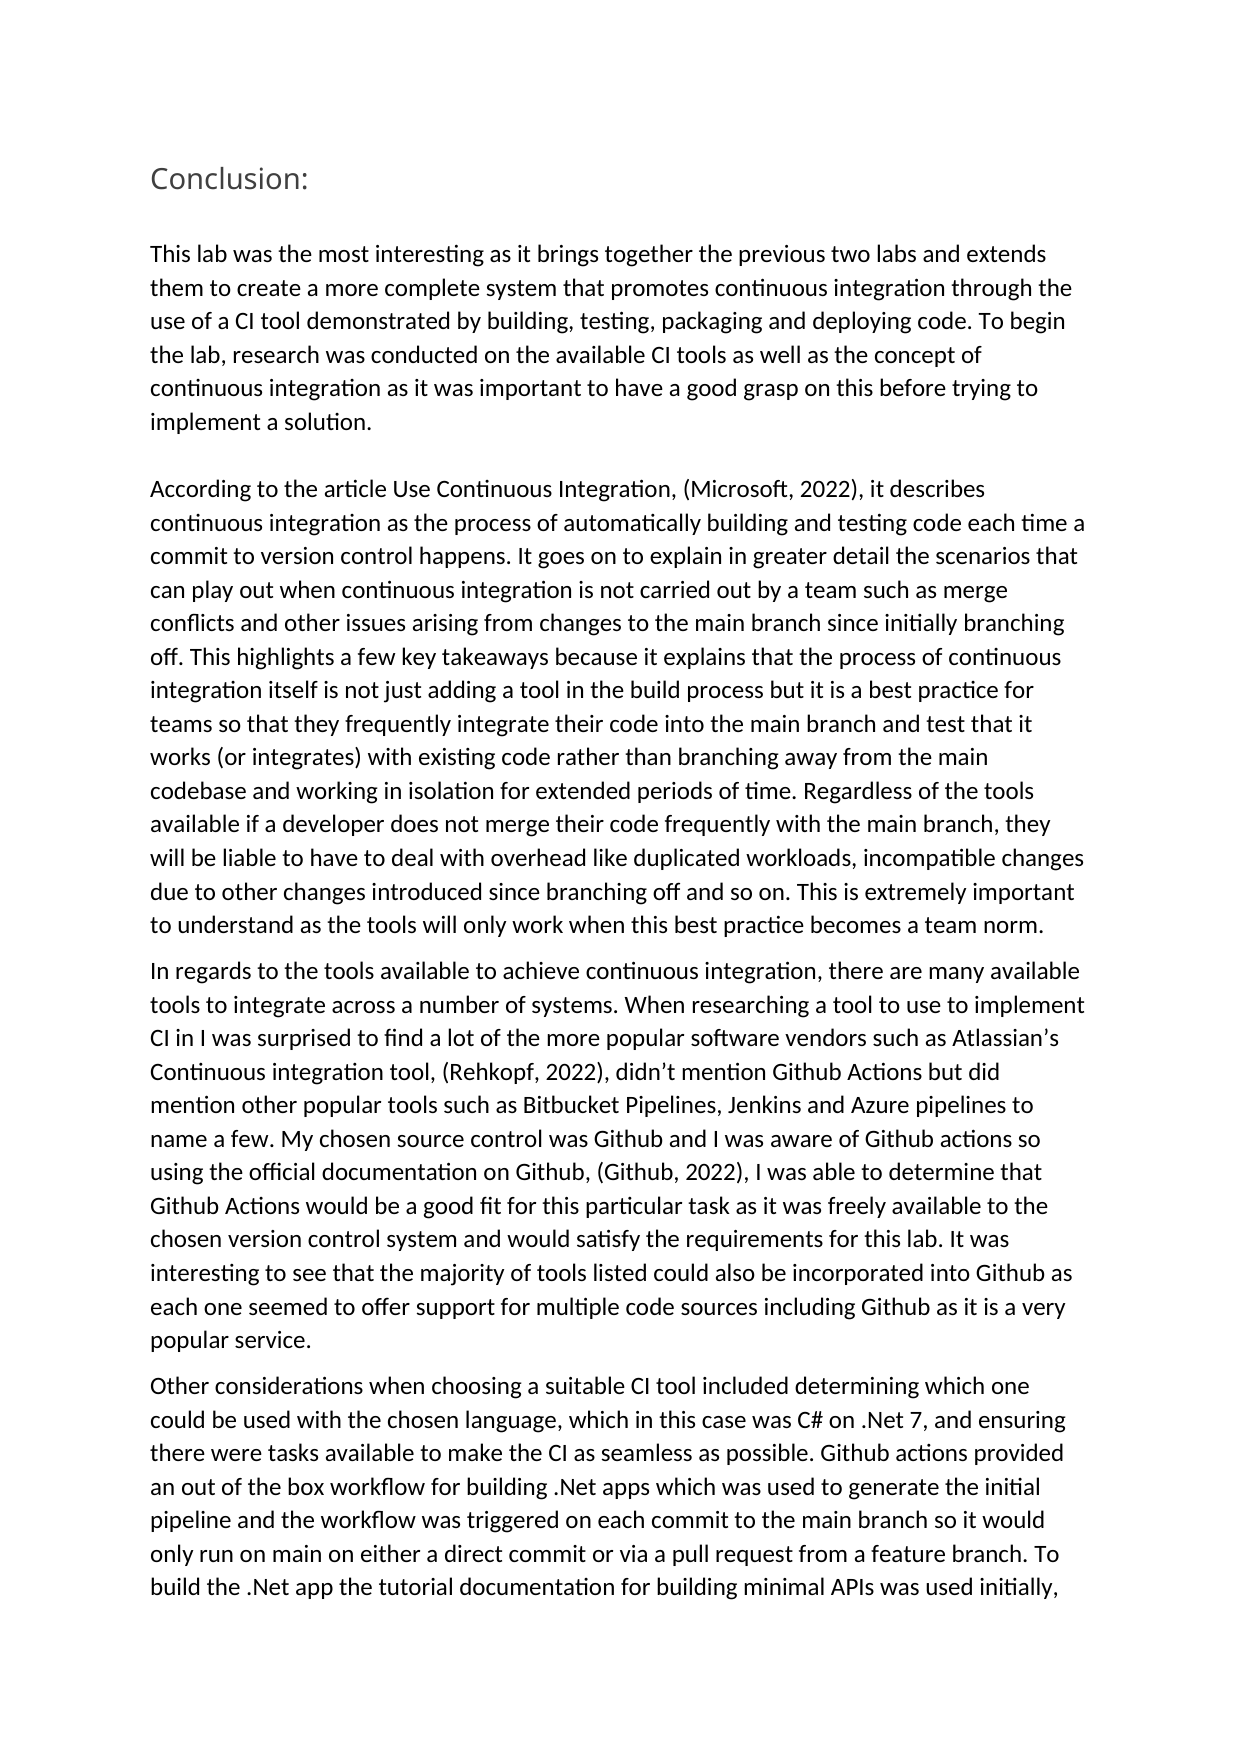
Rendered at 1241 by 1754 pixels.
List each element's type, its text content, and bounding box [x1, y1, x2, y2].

text This lab was the most interesting as it brings together the previous two labs and extends them to create a more complete system that promotes continuous integration through the use of a CI tool demonstrated by building, testing, packaging and deploying code. To begin the lab, research was conducted on the available CI tools as well as the concept of continuous integration as it was important to have a good grasp on this before trying to implement a solution. According to the article Use Continuous Integration, (Microsoft, 2022), it describes continuous integration as the process of automatically building and testing code each time a commit to version control happens. It goes on to explain in greater detail the scenarios that can play out when continuous integration is not carried out by a team such as merge conflicts and other issues arising from changes to the main branch since initially branching off. This highlights a few key takeaways because it explains that the process of continuous integration itself is not just adding a tool in the build process but it is a best practice for teams so that they frequently integrate their code into the main branch and test that it works (or integrates) with existing code rather than branching away from the main codebase and working in isolation for extended periods of time. Regardless of the tools available if a developer does not merge their code frequently with the main branch, they will be liable to have to deal with overhead like duplicated workloads, incompatible changes due to other changes introduced since branching off and so on. This is extremely important to understand as the tools will only work when this best practice becomes a team norm. [150, 238, 1090, 940]
text In regards to the tools available to achieve continuous integration, there are many available tools to integrate across a number of systems. When researching a tool to use to implement CI in I was surprised to find a lot of the more popular software vendors such as Atlassian’s Continuous integration tool, (Rehkopf, 2022), didn’t mention Github Actions but did mention other popular tools such as Bitbucket Pipelines, Jenkins and Azure pipelines to name a few. My chosen source control was Github and I was aware of Github actions so using the official documentation on Github, (Github, 2022), I was able to determine that Github Actions would be a good fit for this particular task as it was freely available to the chosen version control system and would satisfy the requirements for this lab. It was interesting to see that the majority of tools listed could also be incorporated into Github as each one seemed to offer support for multiple code sources including Github as it is a very popular service. [150, 955, 1090, 1355]
subtitle Conclusion: [150, 158, 1090, 198]
